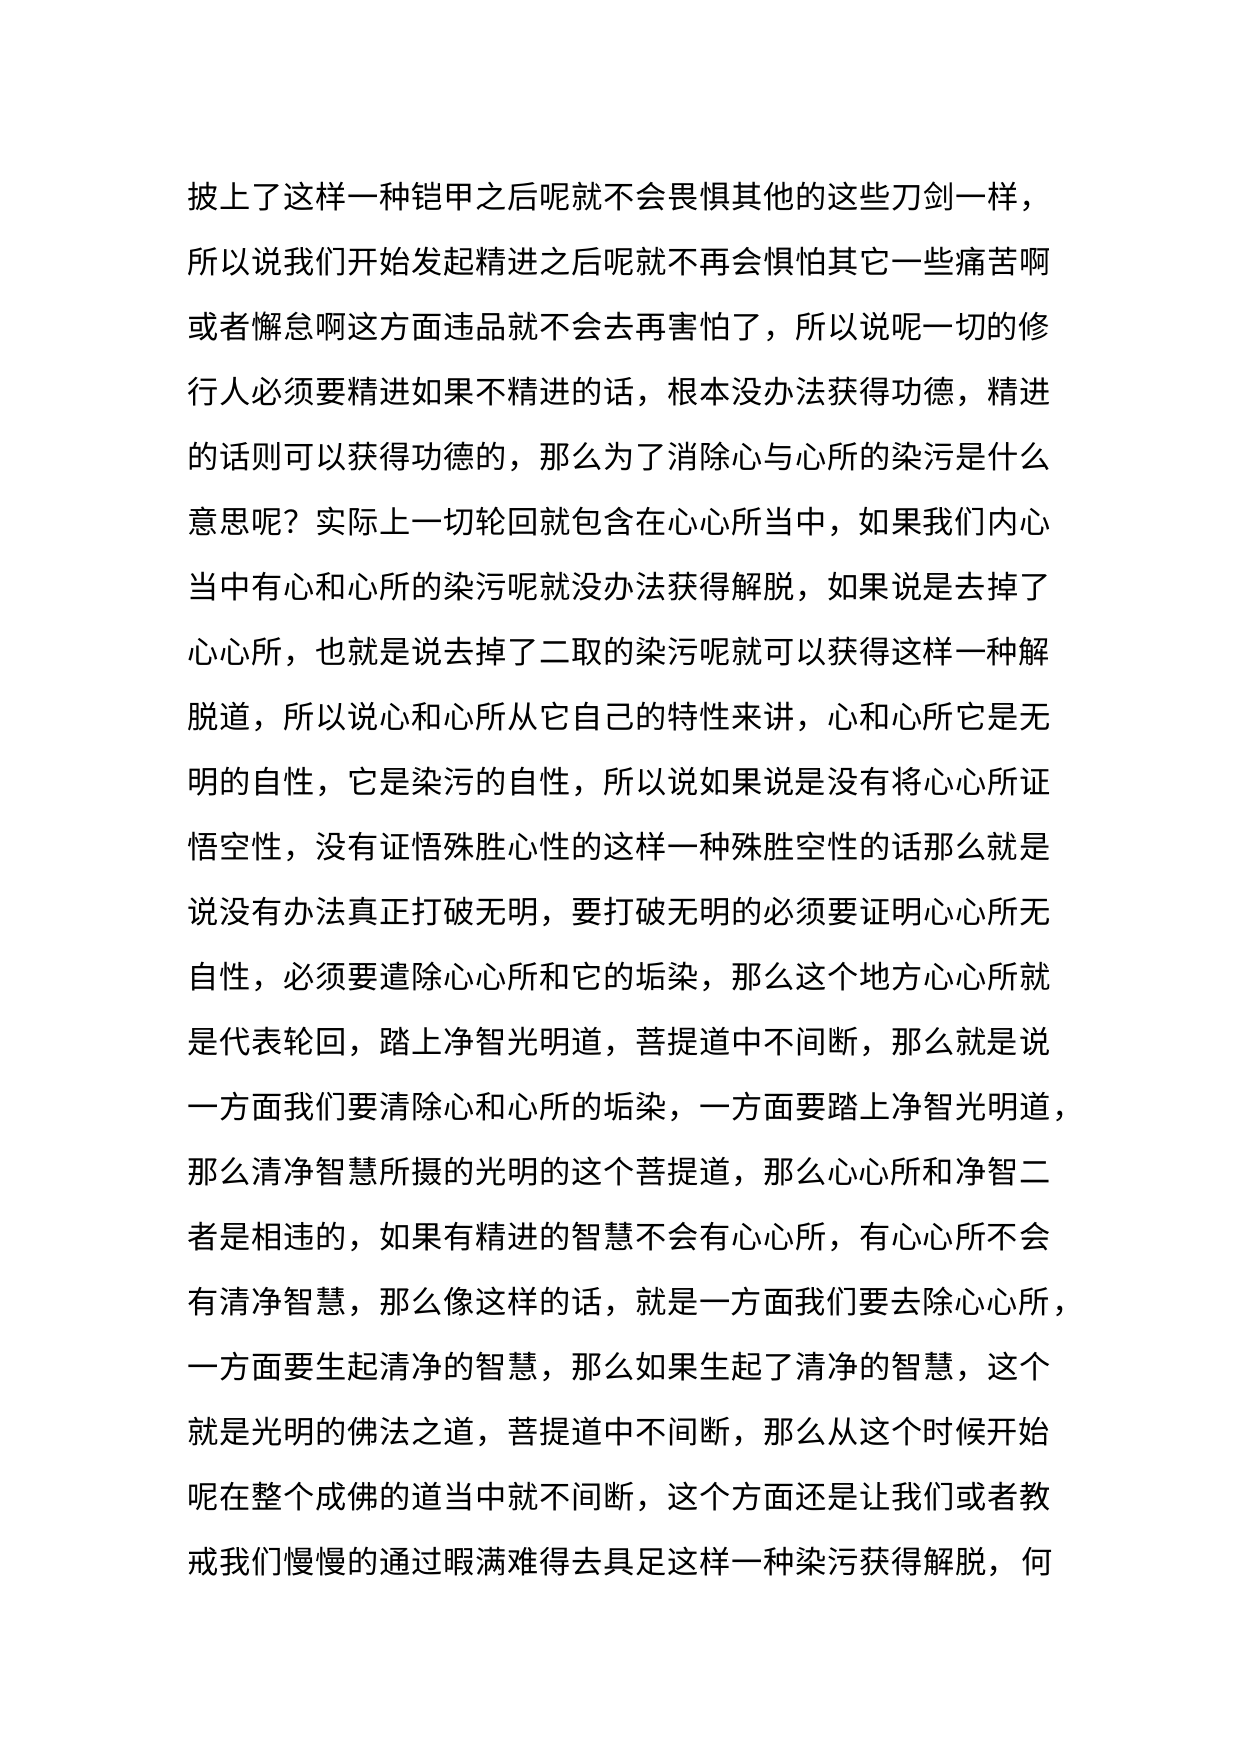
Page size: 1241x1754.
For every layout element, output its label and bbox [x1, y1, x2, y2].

text [187, 162, 1053, 1592]
